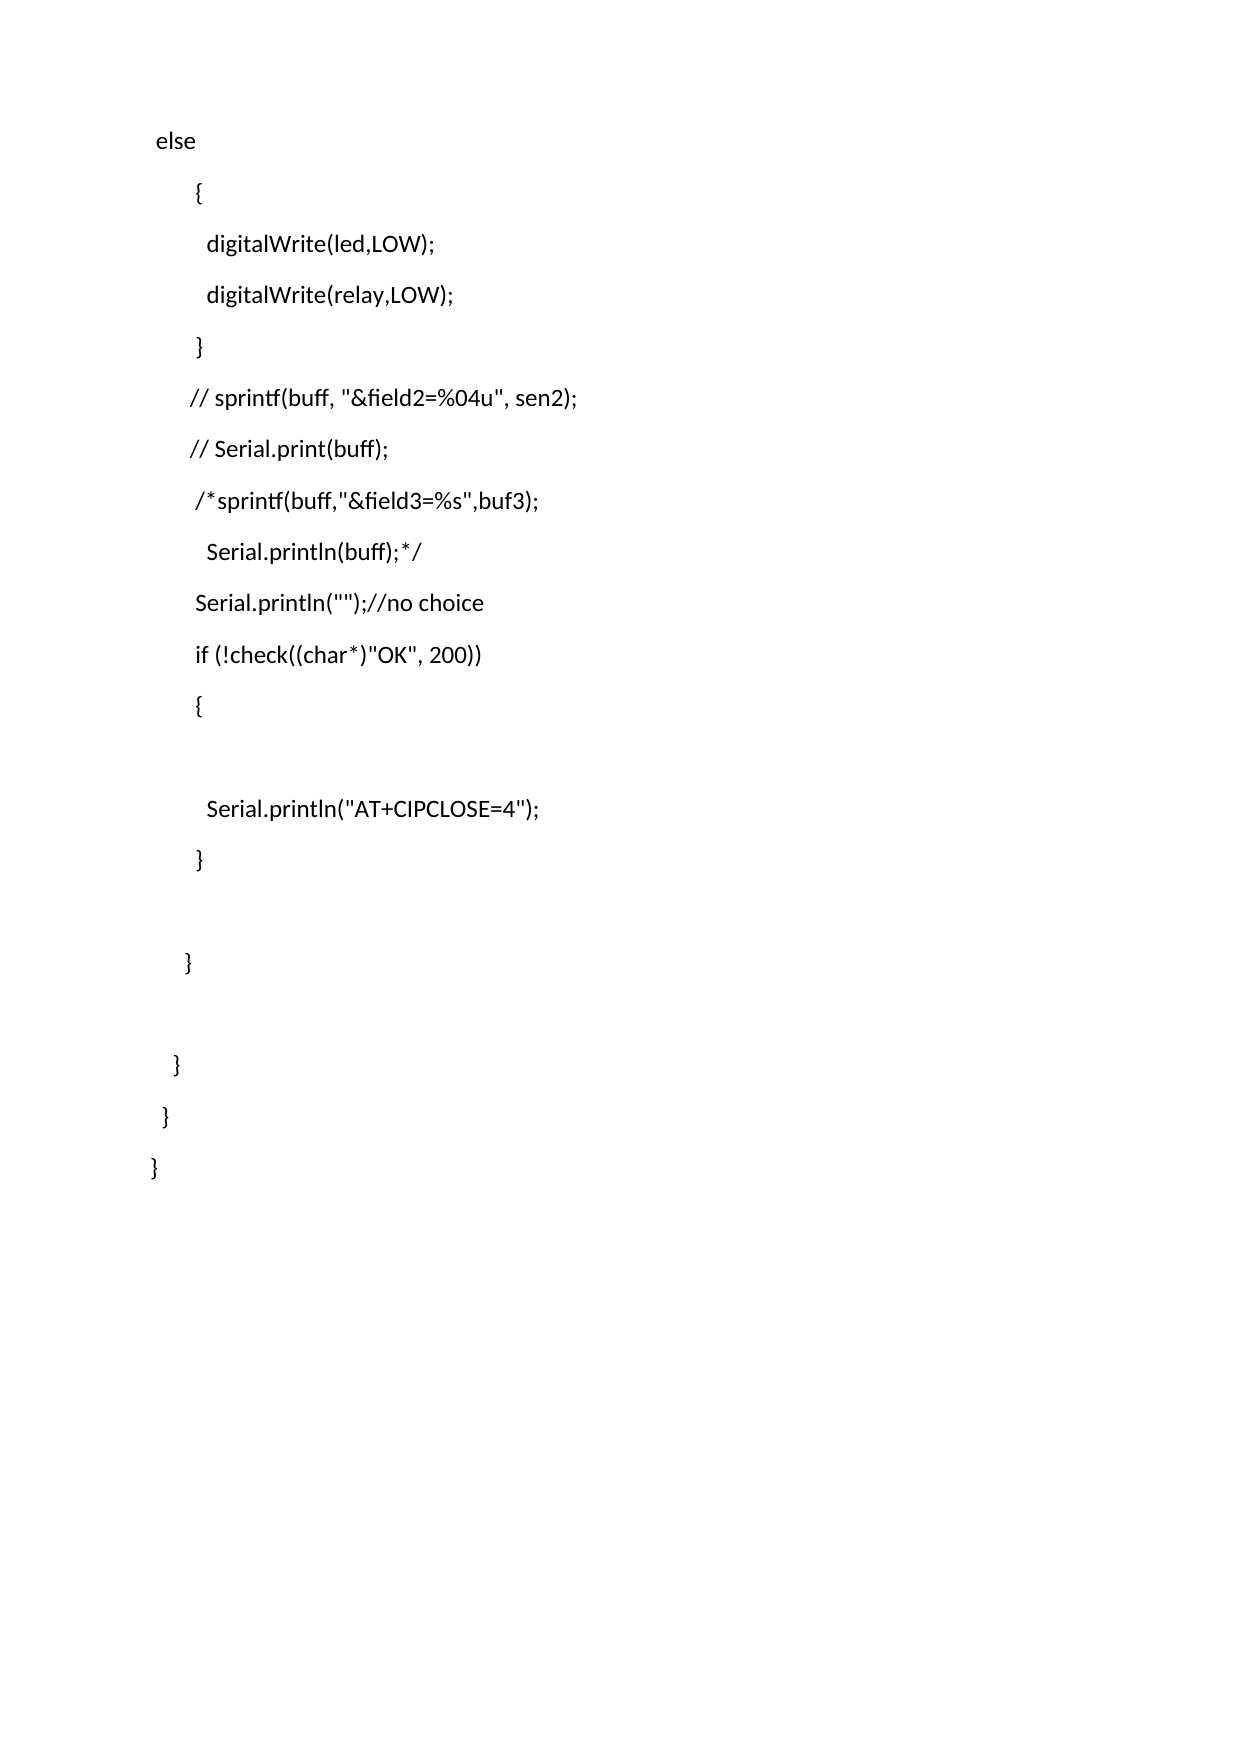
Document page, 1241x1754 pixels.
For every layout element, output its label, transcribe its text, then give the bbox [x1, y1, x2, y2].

text /*sprintf(buff,"&field3=%s",buf3); [150, 485, 1090, 515]
text } [150, 1101, 1090, 1132]
text } [150, 331, 1090, 361]
text digitalWrite(led,LOW); [150, 228, 1090, 258]
text { [150, 177, 1090, 207]
text } [150, 1152, 1090, 1183]
text // Serial.print(buff); [150, 433, 1090, 464]
text } [150, 947, 1090, 977]
text // sprintf(buff, "&field2=%04u", sen2); [150, 382, 1090, 413]
text Serial.println(buff);*/ [150, 536, 1090, 567]
text { [150, 690, 1090, 721]
text Serial.println("AT+CIPCLOSE=4"); [150, 793, 1090, 823]
text } [150, 844, 1090, 875]
text } [150, 1050, 1090, 1080]
text digitalWrite(relay,LOW); [150, 279, 1090, 310]
text else [150, 125, 1090, 156]
text if (!check((char*)"OK", 200)) [150, 639, 1090, 669]
text Serial.println("");//no choice [150, 587, 1090, 618]
